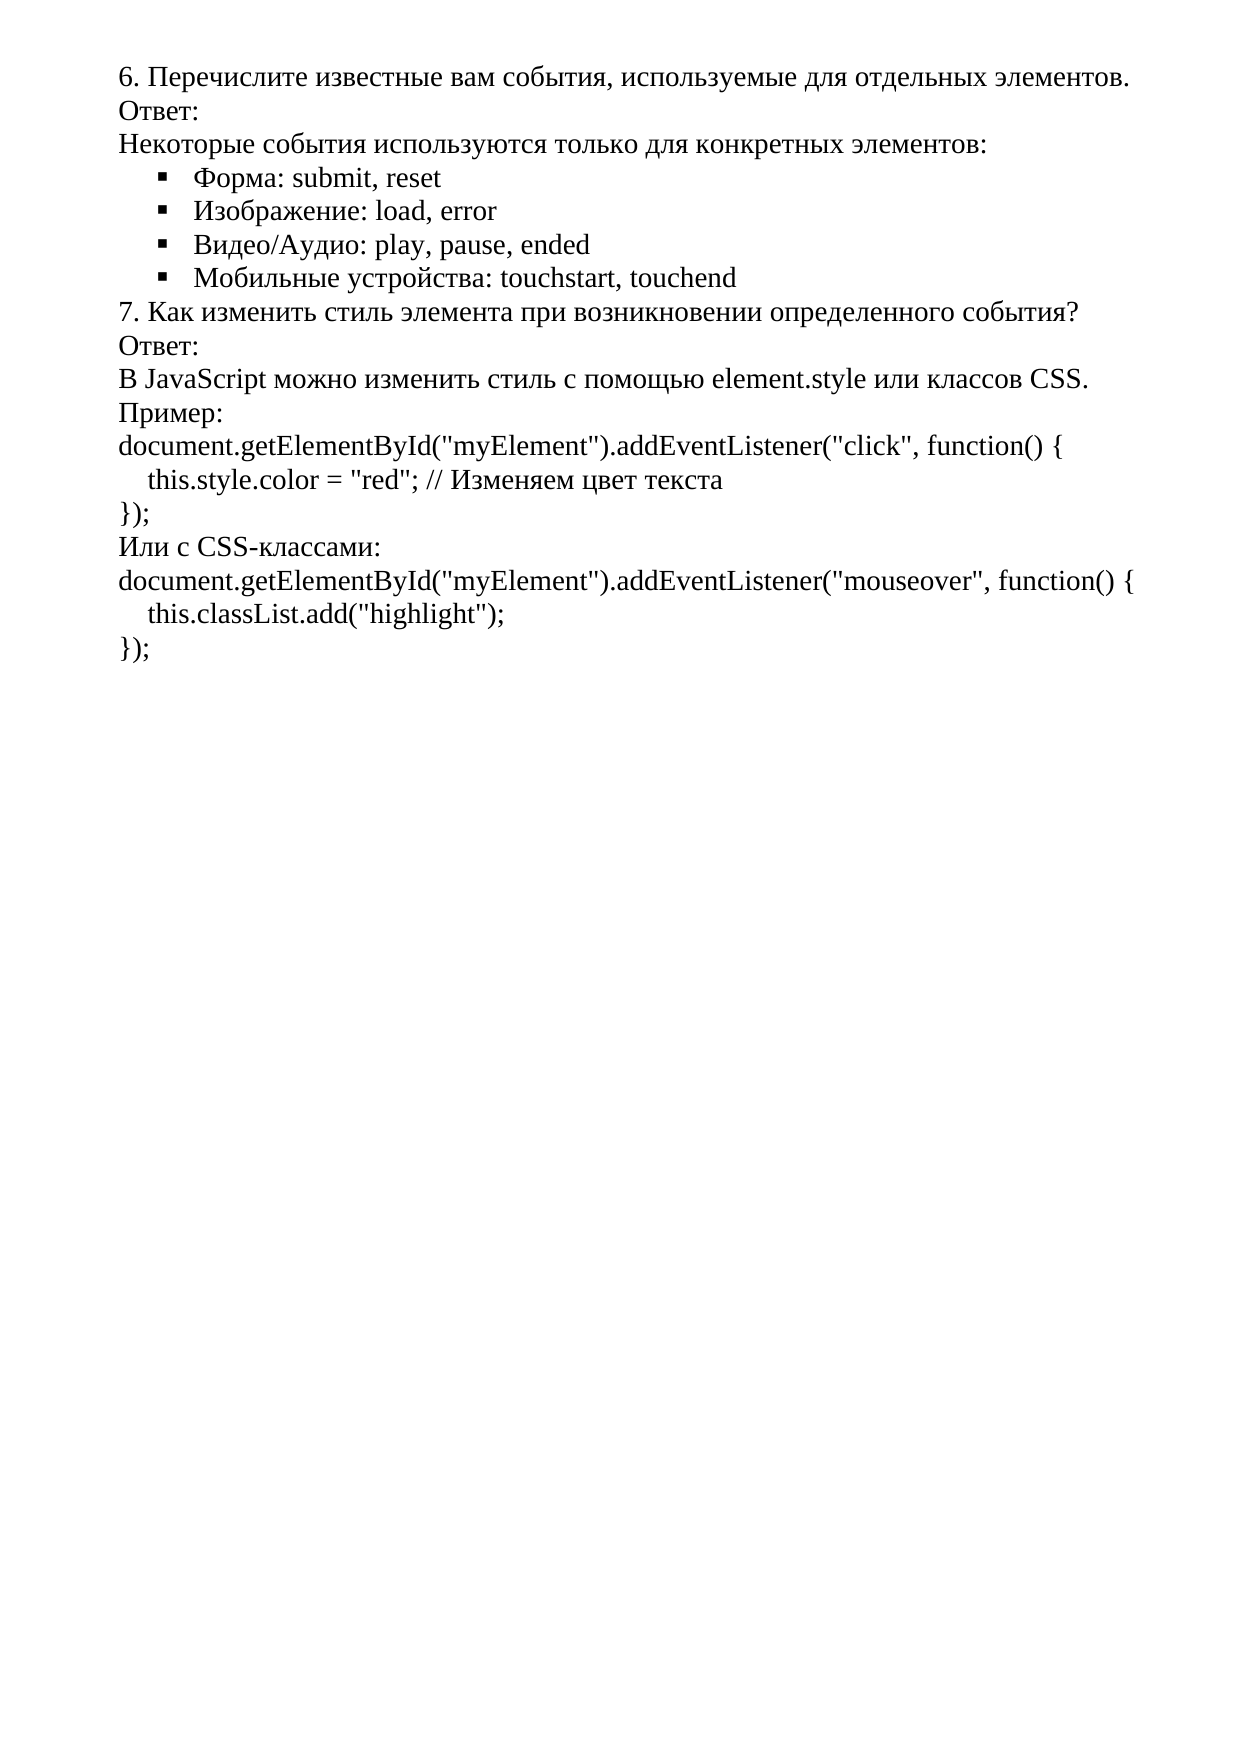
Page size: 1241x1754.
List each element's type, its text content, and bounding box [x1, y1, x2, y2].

text }); [118, 630, 1181, 663]
text this.style.color = "red"; // Изменяем цвет текста [118, 462, 1181, 496]
text }); [118, 496, 1181, 529]
text Ответ: [118, 328, 1181, 361]
text В JavaScript можно изменить стиль с помощью element.style или классов CSS. Пример: [118, 361, 1181, 428]
text Ответ: [118, 93, 1181, 126]
text document.getElementById("myElement").addEventListener("click", function() { [118, 428, 1181, 462]
text 6. Перечислите известные вам события, используемые для отдельных элементов. [118, 59, 1181, 93]
text document.getElementById("myElement").addEventListener("mouseover", function() { [118, 563, 1181, 596]
list Видео/Аудио: play, pause, ended [156, 227, 1181, 261]
text this.classList.add("highlight"); [118, 596, 1181, 630]
text Или с CSS-классами: [118, 529, 1181, 563]
list Форма: submit, reset [156, 160, 1181, 193]
text 7. Как изменить стиль элемента при возникновении определенного события? [118, 294, 1181, 328]
list Мобильные устройства: touchstart, touchend [156, 261, 1181, 294]
list Изображение: load, error [156, 193, 1181, 227]
text Некоторые события используются только для конкретных элементов: [118, 126, 1181, 160]
